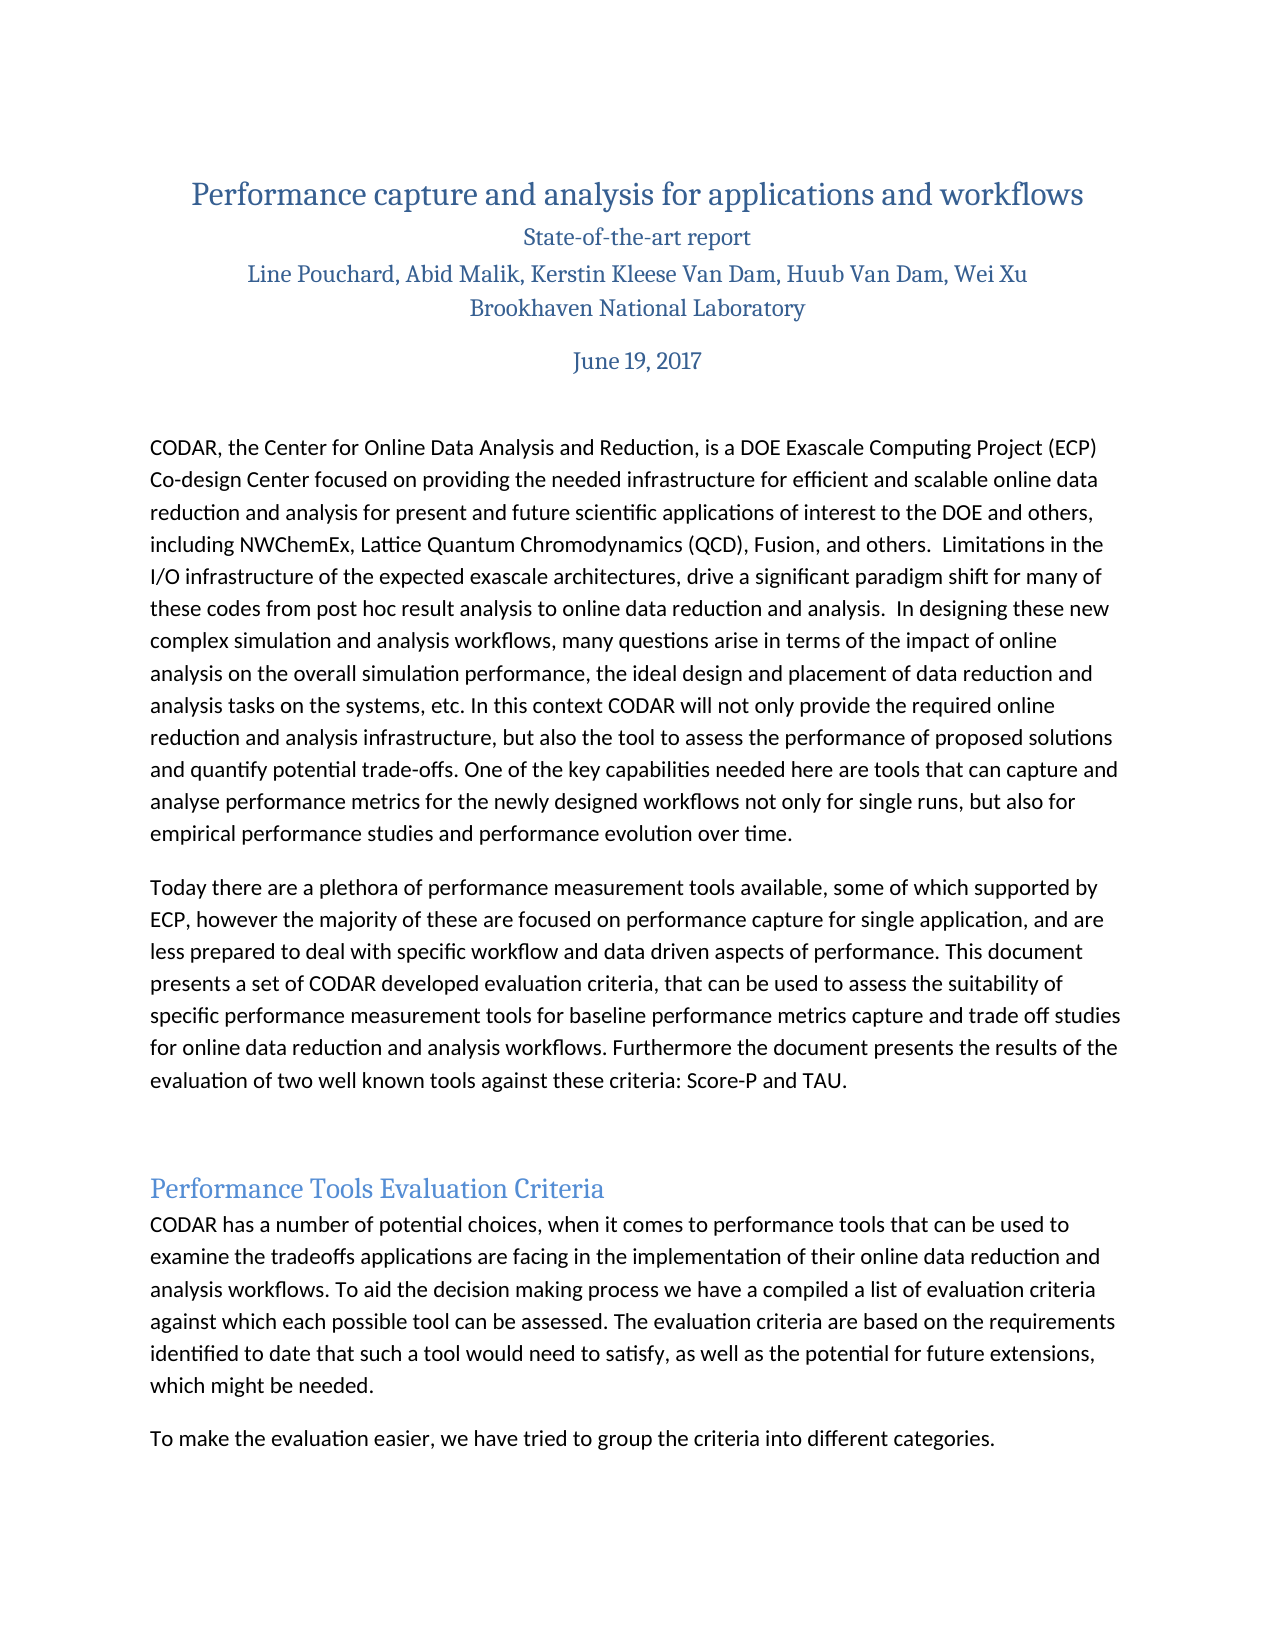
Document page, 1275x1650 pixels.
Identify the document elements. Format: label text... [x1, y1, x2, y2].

text CODAR has a number of potential choices, when it comes to performance tools that can be used to examine the tradeoffs applications are facing in the implementation of their online data reduction and analysis workflows. To aid the decision making process we have a compiled a list of evaluation criteria against which each possible tool can be assessed. The evaluation criteria are based on the requirements identified to date that such a tool would need to satisfy, as well as the potential for future extensions, which might be needed. [150, 1210, 1125, 1399]
text Today there are a plethora of performance measurement tools available, some of which supported by ECP, however the majority of these are focused on performance capture for single application, and are less prepared to deal with specific workflow and data driven aspects of performance. This document presents a set of CODAR developed evaluation criteria, that can be used to assess the suitability of specific performance measurement tools for baseline performance metrics capture and trade off studies for online data reduction and analysis workflows. Furthermore the document presents the results of the evaluation of two well known tools against these criteria: Score-P and TAU. [150, 873, 1125, 1094]
subtitle Performance Tools Evaluation Criteria [150, 1172, 1125, 1205]
subtitle State-of-the-art report [150, 223, 1125, 252]
subtitle Line Pouchard, Abid Malik, Kerstin Kleese Van Dam, Huub Van Dam, Wei Xu [150, 260, 1125, 289]
text To make the evaluation easier, we have tried to group the criteria into different categories. [150, 1424, 1125, 1452]
subtitle June 19, 2017 [150, 347, 1125, 376]
text CODAR, the Center for Online Data Analysis and Reduction, is a DOE Exascale Computing Project (ECP) Co-design Center focused on providing the needed infrastructure for efficient and scalable online data reduction and analysis for present and future scientific applications of interest to the DOE and others, including NWChemEx, Lattice Quantum Chromodynamics (QCD), Fusion, and others. Limitations in the I/O infrastructure of the expected exascale architectures, drive a significant paradigm shift for many of these codes from post hoc result analysis to online data reduction and analysis. In designing these new complex simulation and analysis workflows, many questions arise in terms of the impact of online analysis on the overall simulation performance, the ideal design and placement of data reduction and analysis tasks on the systems, etc. In this context CODAR will not only provide the required online reduction and analysis infrastructure, but also the tool to assess the performance of proposed solutions and quantify potential trade-offs. One of the key capabilities needed here are tools that can capture and analyse performance metrics for the newly designed workflows not only for single runs, but also for empirical performance studies and performance evolution over time. [150, 433, 1125, 848]
subtitle Performance capture and analysis for applications and workflows [150, 175, 1125, 213]
text Brookhaven National Laboratory [150, 293, 1125, 322]
